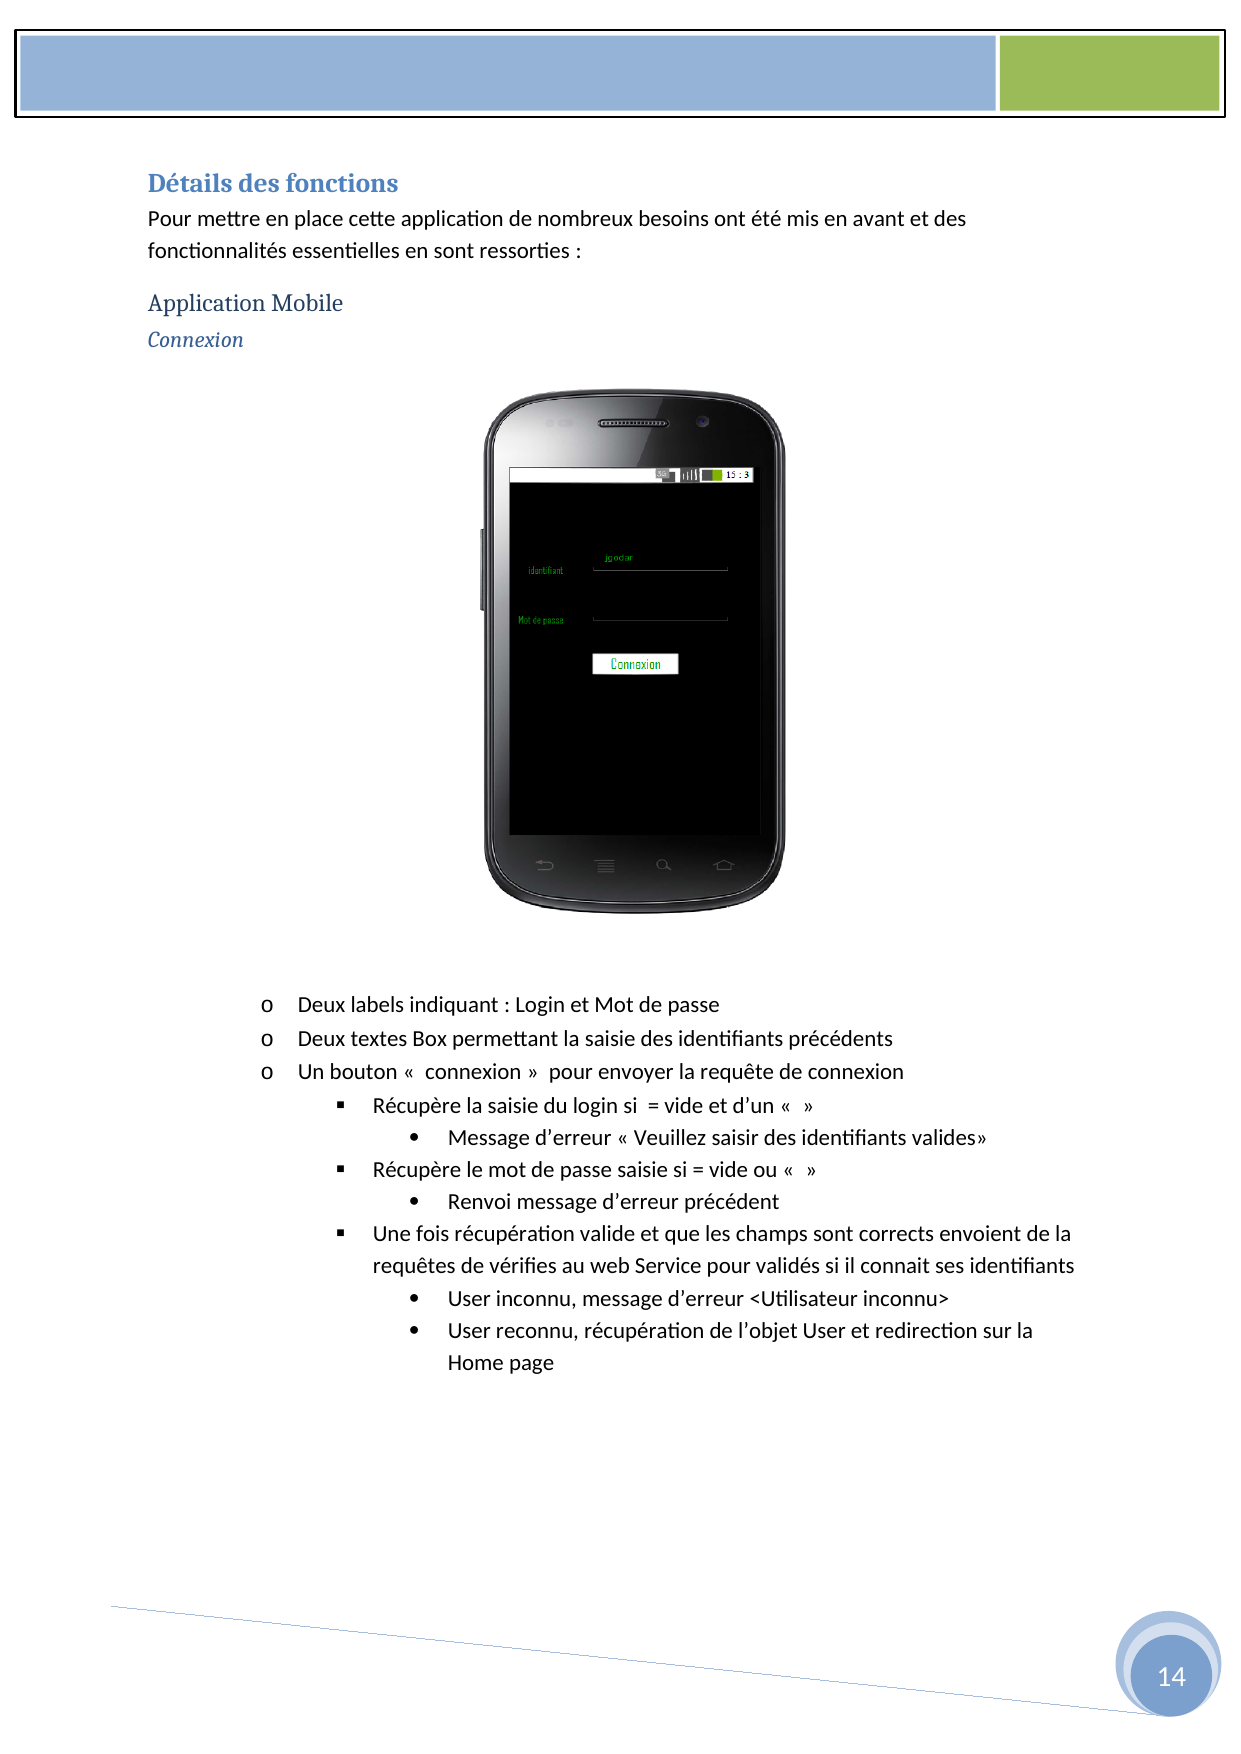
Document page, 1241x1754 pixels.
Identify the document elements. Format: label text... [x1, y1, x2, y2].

list Deux textes Box permettant la saisie des identifiants précédents [260, 1024, 1093, 1053]
list Une fois récupération valide et que les champs sont corrects envoient de la requêtes de vérifies au web Service pour validés si il connait ses identifiants [335, 1219, 1093, 1280]
subtitle Détails des fonctions [148, 168, 1093, 199]
list Récupère le mot de passe saisie si = vide ou « » [335, 1155, 1093, 1183]
picture [249, 356, 992, 966]
list Renvoi message d’erreur précédent [410, 1187, 1093, 1215]
list Message d’erreur « Veuillez saisir des identifiants valides» [410, 1123, 1093, 1151]
list User reconnu, récupération de l’objet User et redirection sur la Home page [410, 1316, 1093, 1376]
subtitle Application Mobile [148, 289, 1093, 318]
list Deux labels indiquant : Login et Mot de passe [260, 990, 1093, 1019]
subtitle Connexion [148, 327, 1093, 353]
list Un bouton « connexion » pour envoyer la requête de connexion [260, 1057, 1093, 1086]
list User inconnu, message d’erreur <Utilisateur inconnu> [410, 1284, 1093, 1312]
list Récupère la saisie du login si = vide et d’un « » [335, 1091, 1093, 1119]
text Pour mettre en place cette application de nombreux besoins ont été mis en avant et des fonctionnalités essentielles en sont ressorties : [148, 204, 1093, 264]
